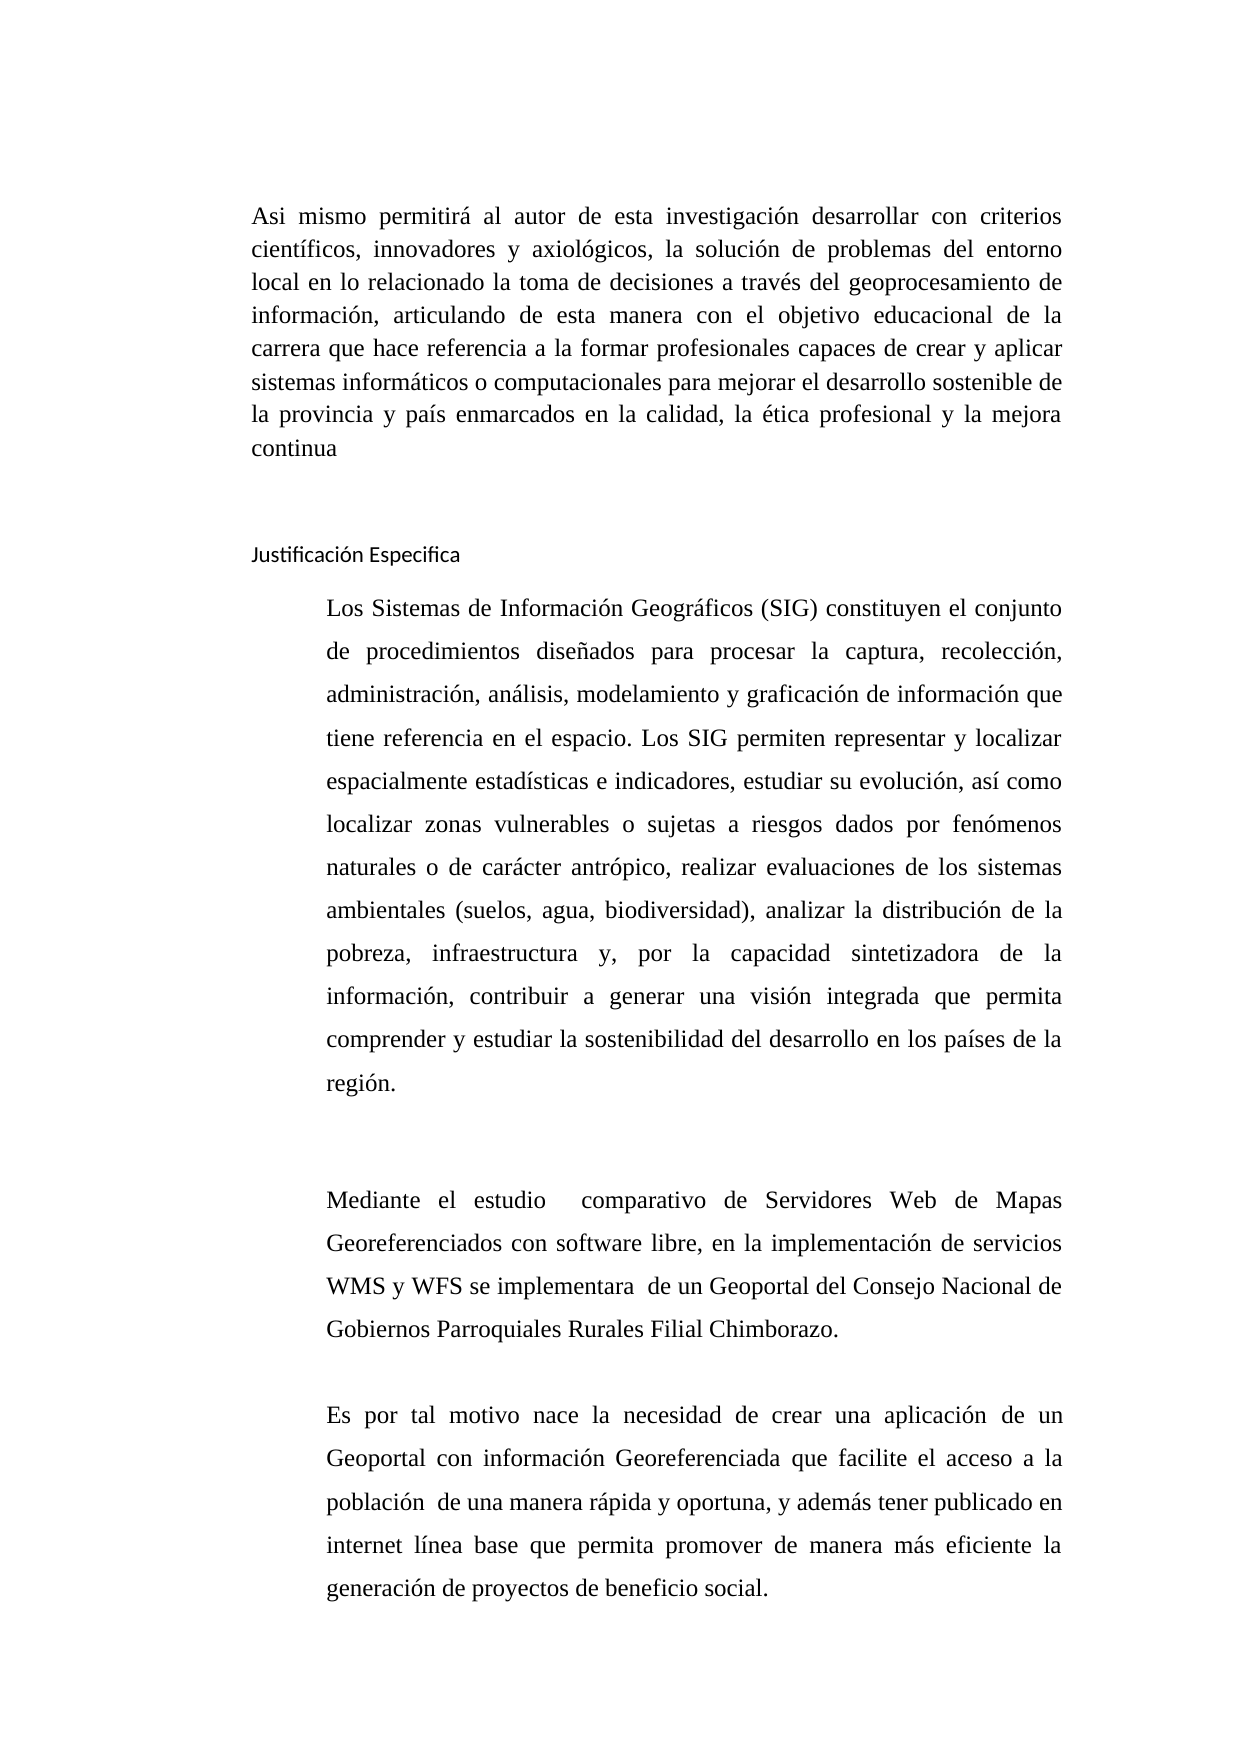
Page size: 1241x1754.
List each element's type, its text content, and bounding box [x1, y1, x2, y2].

list Es por tal motivo nace la necesidad de crear una aplicación de un Geoportal con información Georeferenciada que facilite el acceso a la población de una manera rápida y oportuna, y además tener publicado en internet línea base que permita promover de manera más eficiente la generación de proyectos de beneficio social. [326, 1400, 1063, 1602]
text Justificación Especifica [251, 540, 1063, 568]
text Asi mismo permitirá al autor de esta investigación desarrollar con criterios científicos, innovadores y axiológicos, la solución de problemas del entorno local en lo relacionado la toma de decisiones a través del geoprocesamiento de información, articulando de esta manera con el objetivo educacional de la carrera que hace referencia a la formar profesionales capaces de crear y aplicar sistemas informáticos o computacionales para mejorar el desarrollo sostenible de la provincia y país enmarcados en la calidad, la ética profesional y la mejora continua [251, 201, 1063, 461]
list Mediante el estudio comparativo de Servidores Web de Mapas Georeferenciados con software libre, en la implementación de servicios WMS y WFS se implementara de un Geoportal del Consejo Nacional de Gobiernos Parroquiales Rurales Filial Chimborazo. [326, 1185, 1063, 1343]
list Los Sistemas de Información Geográficos (SIG) constituyen el conjunto de procedimientos diseñados para procesar la captura, recolección, administración, análisis, modelamiento y graficación de información que tiene referencia en el espacio. Los SIG permiten representar y localizar espacialmente estadísticas e indicadores, estudiar su evolución, así como localizar zonas vulnerables o sujetas a riesgos dados por fenómenos naturales o de carácter antrópico, realizar evaluaciones de los sistemas ambientales (suelos, agua, biodiversidad), analizar la distribución de la pobreza, infraestructura y, por la capacidad sintetizadora de la información, contribuir a generar una visión integrada que permita comprender y estudiar la sostenibilidad del desarrollo en los países de la región. [326, 593, 1063, 1096]
